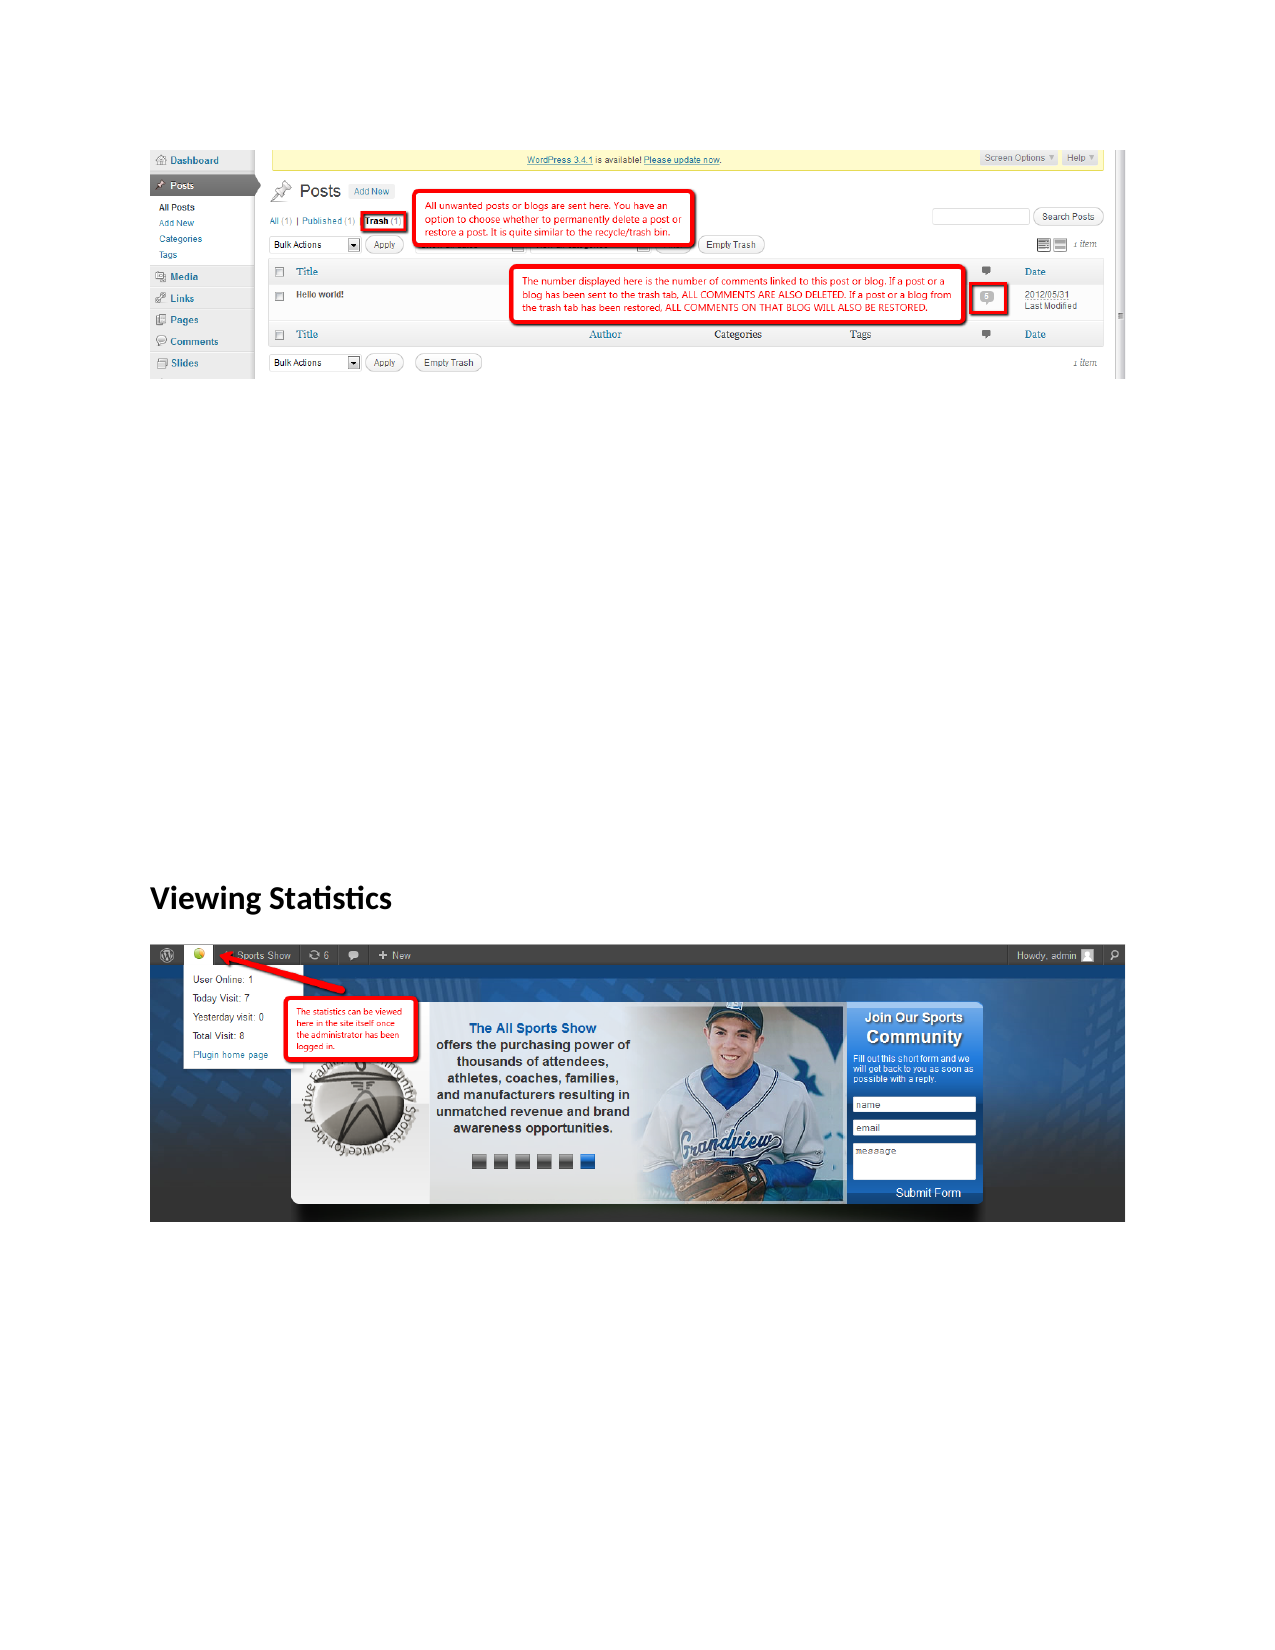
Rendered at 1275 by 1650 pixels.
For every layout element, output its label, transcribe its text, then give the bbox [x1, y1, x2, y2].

text Viewing Statistics [150, 877, 1125, 917]
picture [150, 944, 1125, 1222]
picture [150, 150, 1125, 379]
